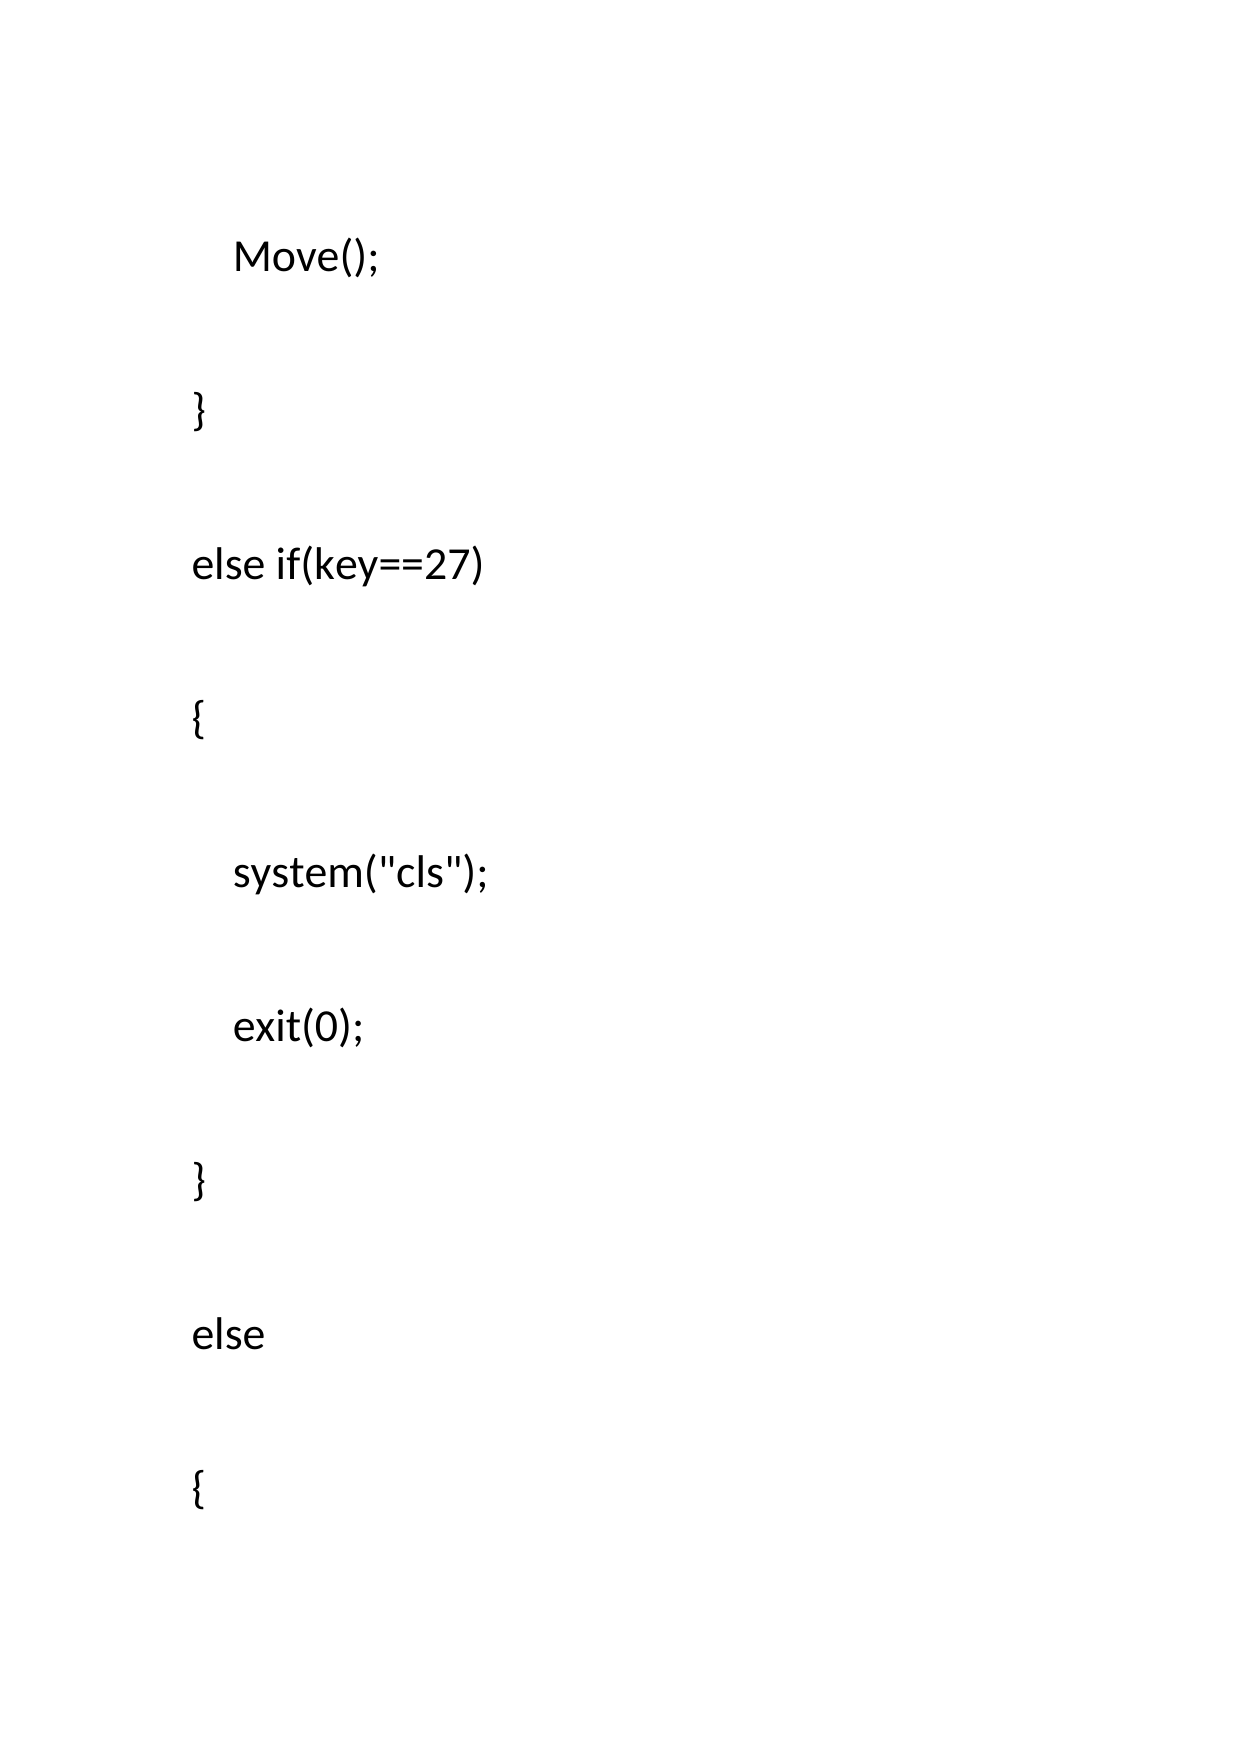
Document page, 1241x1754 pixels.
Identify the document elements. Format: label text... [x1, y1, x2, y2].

text } [150, 381, 1090, 437]
text { [150, 689, 1090, 745]
text else [150, 1305, 1090, 1361]
text Move(); [150, 227, 1090, 283]
text else if(key==27) [150, 535, 1090, 591]
text { [150, 1459, 1090, 1514]
text } [150, 1151, 1090, 1207]
text system("cls"); [150, 843, 1090, 899]
text exit(0); [150, 997, 1090, 1053]
